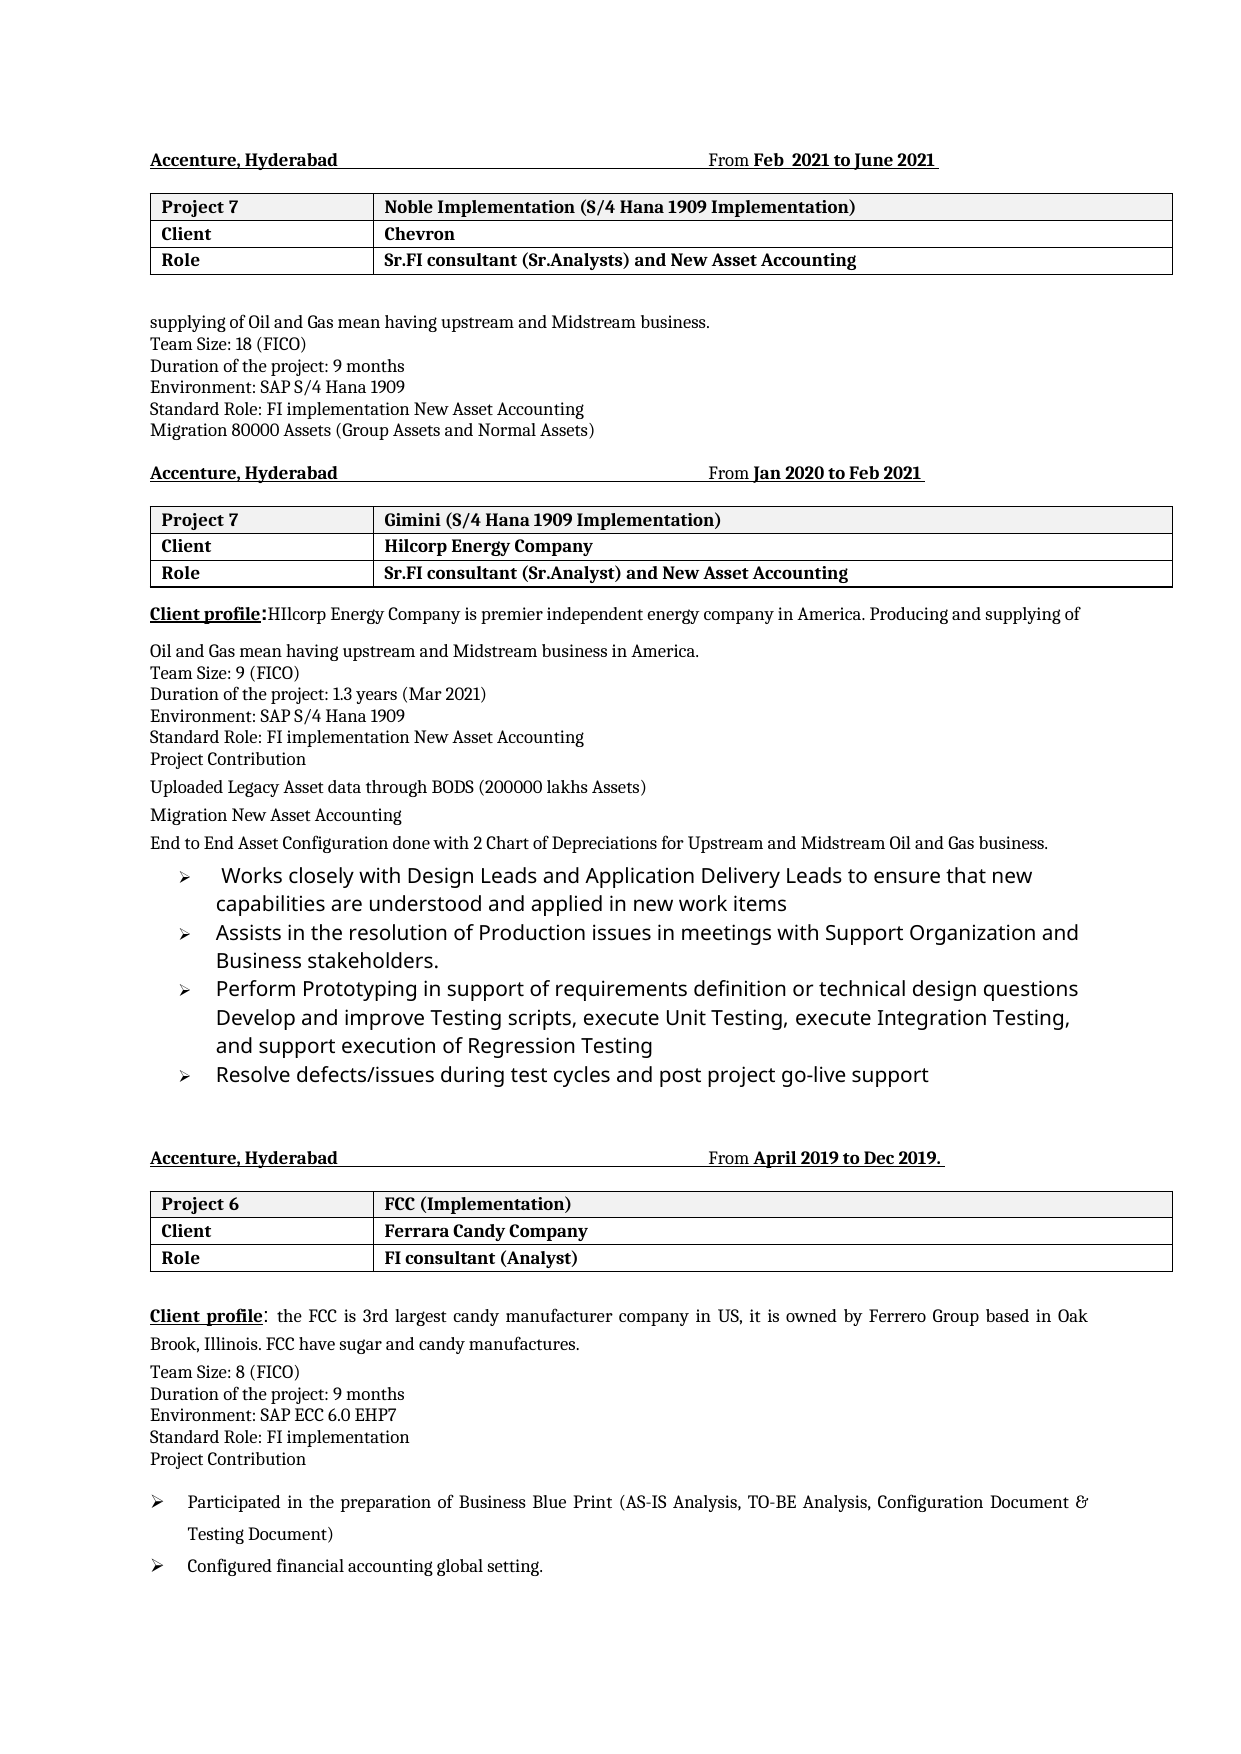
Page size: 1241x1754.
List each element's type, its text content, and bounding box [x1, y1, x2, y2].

table_cell Role [151, 248, 373, 273]
text End to End Asset Configuration done with 2 Chart of Depreciations for Upstream and Midstream Oil and Gas business. [150, 833, 1090, 854]
list Resolve defects/issues during test cycles and post project go-live support [178, 1060, 1090, 1088]
text Uploaded Legacy Asset data through BODS (200000 lakhs Assets) [150, 777, 1090, 798]
table_header Project 6 [151, 1192, 373, 1217]
text Accenture, Hyderabad From Feb 2021 to June 2021 [150, 150, 1090, 172]
list Perform Prototyping in support of requirements definition or technical design questions Develop and improve Testing scripts, execute Unit Testing, execute Integration Testing, and support execution of Regression Testing [178, 974, 1090, 1060]
table_cell Hilcorp Energy Company [374, 534, 1172, 559]
text Duration of the project: 9 months [150, 1383, 1090, 1405]
text Accenture, Hyderabad From April 2019 to Dec 2019. [150, 1147, 1090, 1169]
text Migration 80000 Assets (Group Assets and Normal Assets) [150, 420, 1090, 441]
text Duration of the project: 9 months [150, 355, 1090, 377]
table_cell Client [151, 221, 373, 247]
text Team Size: 8 (FICO) [150, 1362, 1090, 1383]
table_cell Role [151, 1245, 373, 1271]
text Environment: SAP S/4 Hana 1909 [150, 706, 1090, 727]
table_cell Role [151, 561, 373, 586]
table_header Noble Implementation (S/4 Hana 1909 Implementation) [374, 194, 1172, 220]
text Team Size: 9 (FICO) [150, 662, 1090, 684]
table_cell Client [151, 534, 373, 559]
text Environment: SAP ECC 6.0 EHP7 [150, 1405, 1090, 1426]
text Environment: SAP S/4 Hana 1909 [150, 377, 1090, 398]
table_header Project 7 [151, 507, 373, 533]
table_cell Sr.FI consultant (Sr.Analysts) and New Asset Accounting [374, 248, 1172, 273]
table_cell Client [151, 1218, 373, 1244]
table_cell Sr.FI consultant (Sr.Analyst) and New Asset Accounting [374, 561, 1172, 586]
list Participated in the preparation of Business Blue Print (AS-IS Analysis, TO-BE Analysis, Configuration Document & Testing Document) [150, 1491, 1090, 1545]
table_header Gimini (S/4 Hana 1909 Implementation) [374, 507, 1172, 533]
text Standard Role: FI implementation [150, 1426, 1090, 1448]
text Standard Role: FI implementation New Asset Accounting [150, 727, 1090, 749]
list Configured financial accounting global setting. [150, 1556, 1090, 1577]
subtitle Client profile:HIlcorp Energy Company is premier independent energy company in America. Producing and supplying of Oil and Gas mean having upstream and Midstream business in America. [150, 588, 1090, 662]
table_header FCC (Implementation) [374, 1192, 1172, 1217]
table_cell FI consultant (Analyst) [374, 1245, 1172, 1271]
table_cell Chevron [374, 221, 1172, 247]
list Assists in the resolution of Production issues in meetings with Support Organization and Business stakeholders. [178, 918, 1090, 974]
text Client profile: the FCC is 3rd largest candy manufacturer company in US, it is owned by Ferrero Group based in Oak Brook, Illinois. FCC have sugar and candy manufactures. [150, 1303, 1090, 1355]
text Migration New Asset Accounting [150, 805, 1090, 826]
text Duration of the project: 1.3 years (Mar 2021) [150, 684, 1090, 706]
text Project Contribution [150, 1448, 1090, 1469]
text Team Size: 18 (FICO) [150, 333, 1090, 355]
text Project Contribution [150, 749, 1090, 770]
table_cell Ferrara Candy Company [374, 1218, 1172, 1244]
text Standard Role: FI implementation New Asset Accounting [150, 398, 1090, 420]
text Accenture, Hyderabad From Jan 2020 to Feb 2021 [150, 463, 1090, 484]
table_header Project 7 [151, 194, 373, 220]
list Works closely with Design Leads and Application Delivery Leads to ensure that new capabilities are understood and applied in new work items [178, 861, 1090, 918]
subtitle supplying of Oil and Gas mean having upstream and Midstream business. [150, 296, 1090, 333]
